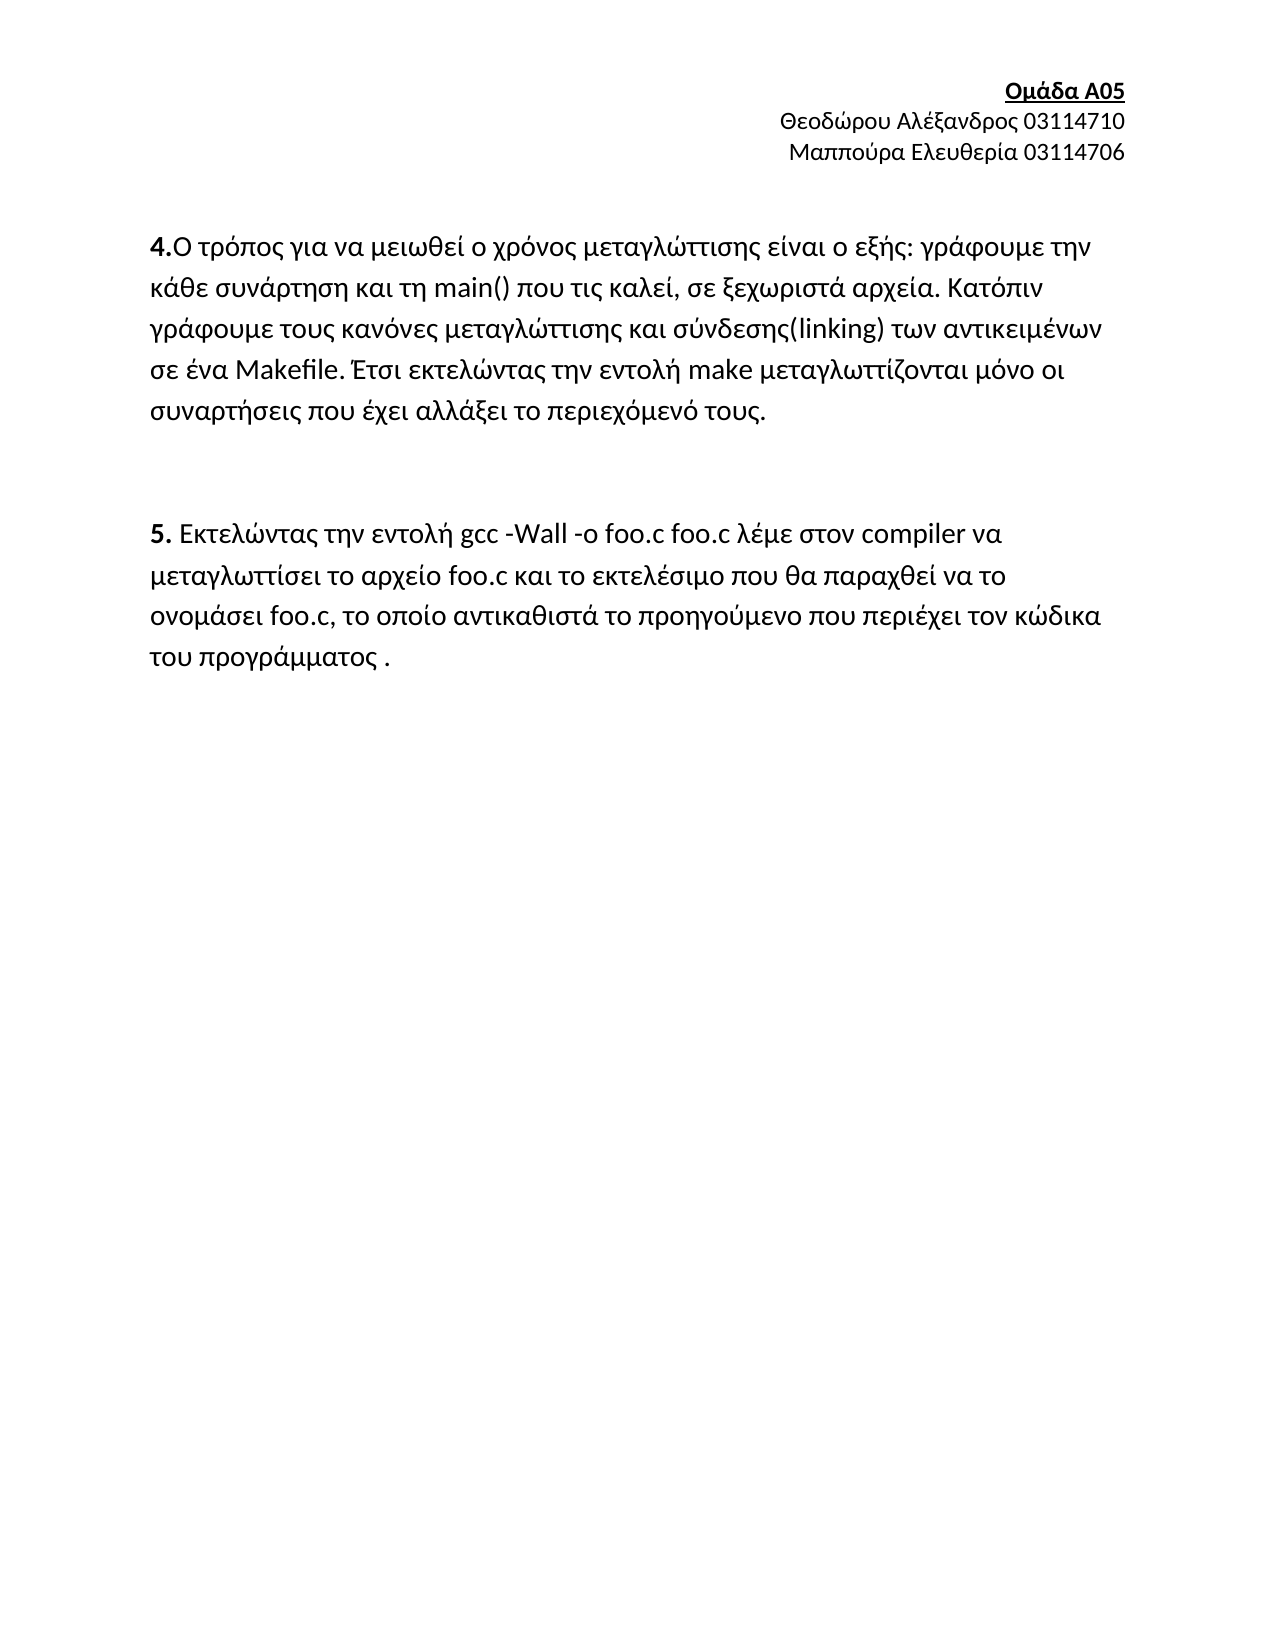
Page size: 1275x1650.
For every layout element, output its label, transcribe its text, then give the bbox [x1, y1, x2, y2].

text 4.Ο τρόπος για να μειωθεί ο χρόνος μεταγλώττισης είναι ο εξής: γράφουμε την κάθε συνάρτηση και τη main() που τις καλεί, σε ξεχωριστά αρχεία. Κατόπιν γράφουμε τους κανόνες μεταγλώττισης και σύνδεσης(linking) των αντικειμένων σε ένα Makefile. Έτσι εκτελώντας την εντολή make μεταγλωττίζονται μόνο οι συναρτήσεις που έχει αλλάξει το περιεχόμενό τους. [150, 228, 1125, 428]
text 5. Εκτελώντας την εντολή gcc -Wall -o foo.c foo.c λέμε στον compiler να μεταγλωττίσει το αρχείο foo.c και το εκτελέσιμο που θα παραχθεί να το ονομάσει foo.c, το οποίο αντικαθιστά το προηγούμενο που περιέχει τον κώδικα του προγράμματος . [150, 516, 1125, 674]
